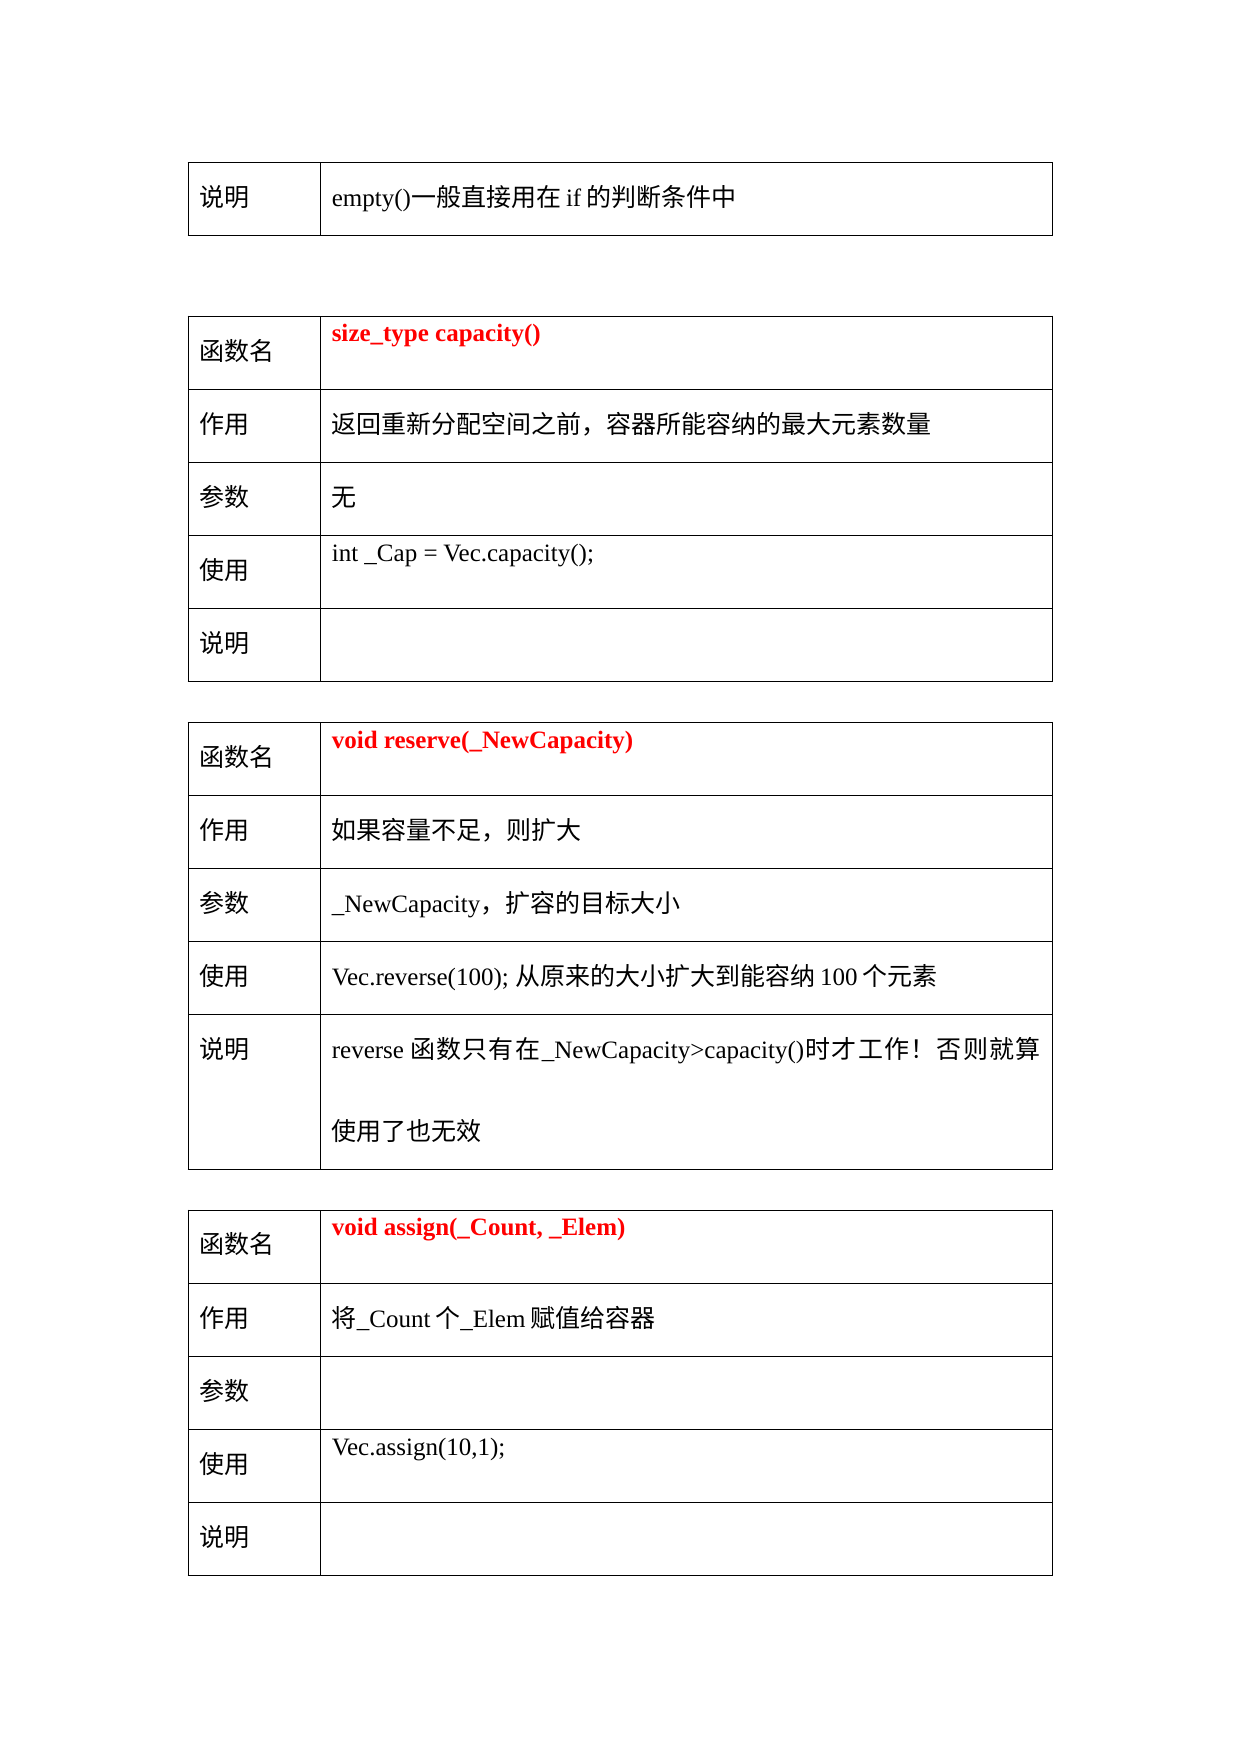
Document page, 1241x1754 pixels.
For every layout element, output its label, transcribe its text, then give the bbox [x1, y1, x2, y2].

table_cell [321, 1357, 1052, 1429]
table_cell 使用 [189, 1430, 320, 1502]
table_cell 说明 [189, 1503, 320, 1575]
table_header size_type capacity() [321, 317, 1052, 389]
table_cell 无 [321, 463, 1052, 535]
table_cell [321, 609, 1052, 681]
table_header void reserve(_NewCapacity) [321, 723, 1052, 795]
table_header 函数名 [189, 1211, 320, 1283]
table_cell 作用 [189, 390, 320, 462]
table_cell Vec.reverse(100); 从原来的大小扩大到能容纳100个元素 [321, 942, 1052, 1014]
table_cell 说明 [189, 163, 320, 235]
table_cell 使用 [189, 942, 320, 1014]
table_cell 如果容量不足，则扩大 [321, 796, 1052, 868]
table_cell 参数 [189, 463, 320, 535]
table_cell _NewCapacity，扩容的目标大小 [321, 869, 1052, 941]
table_cell 说明 [189, 609, 320, 681]
table_cell 使用 [189, 536, 320, 608]
table_cell [321, 1503, 1052, 1575]
table_cell 参数 [189, 869, 320, 941]
table_cell Vec.assign(10,1); [321, 1430, 1052, 1502]
table_cell 作用 [189, 796, 320, 868]
table_cell 返回重新分配空间之前，容器所能容纳的最大元素数量 [321, 390, 1052, 462]
table_header void assign(_Count, _Elem) [321, 1211, 1052, 1283]
table_cell int _Cap = Vec.capacity(); [321, 536, 1052, 608]
table_cell reverse函数只有在_NewCapacity>capacity()时才工作！否则就算使用了也无效 [321, 1015, 1052, 1169]
table_cell 作用 [189, 1284, 320, 1356]
table_cell 说明 [189, 1015, 320, 1169]
table_header 函数名 [189, 317, 320, 389]
table_cell 参数 [189, 1357, 320, 1429]
table_header 函数名 [189, 723, 320, 795]
table_cell 将_Count个_Elem赋值给容器 [321, 1284, 1052, 1356]
table_cell empty()一般直接用在if的判断条件中 [321, 163, 1052, 235]
